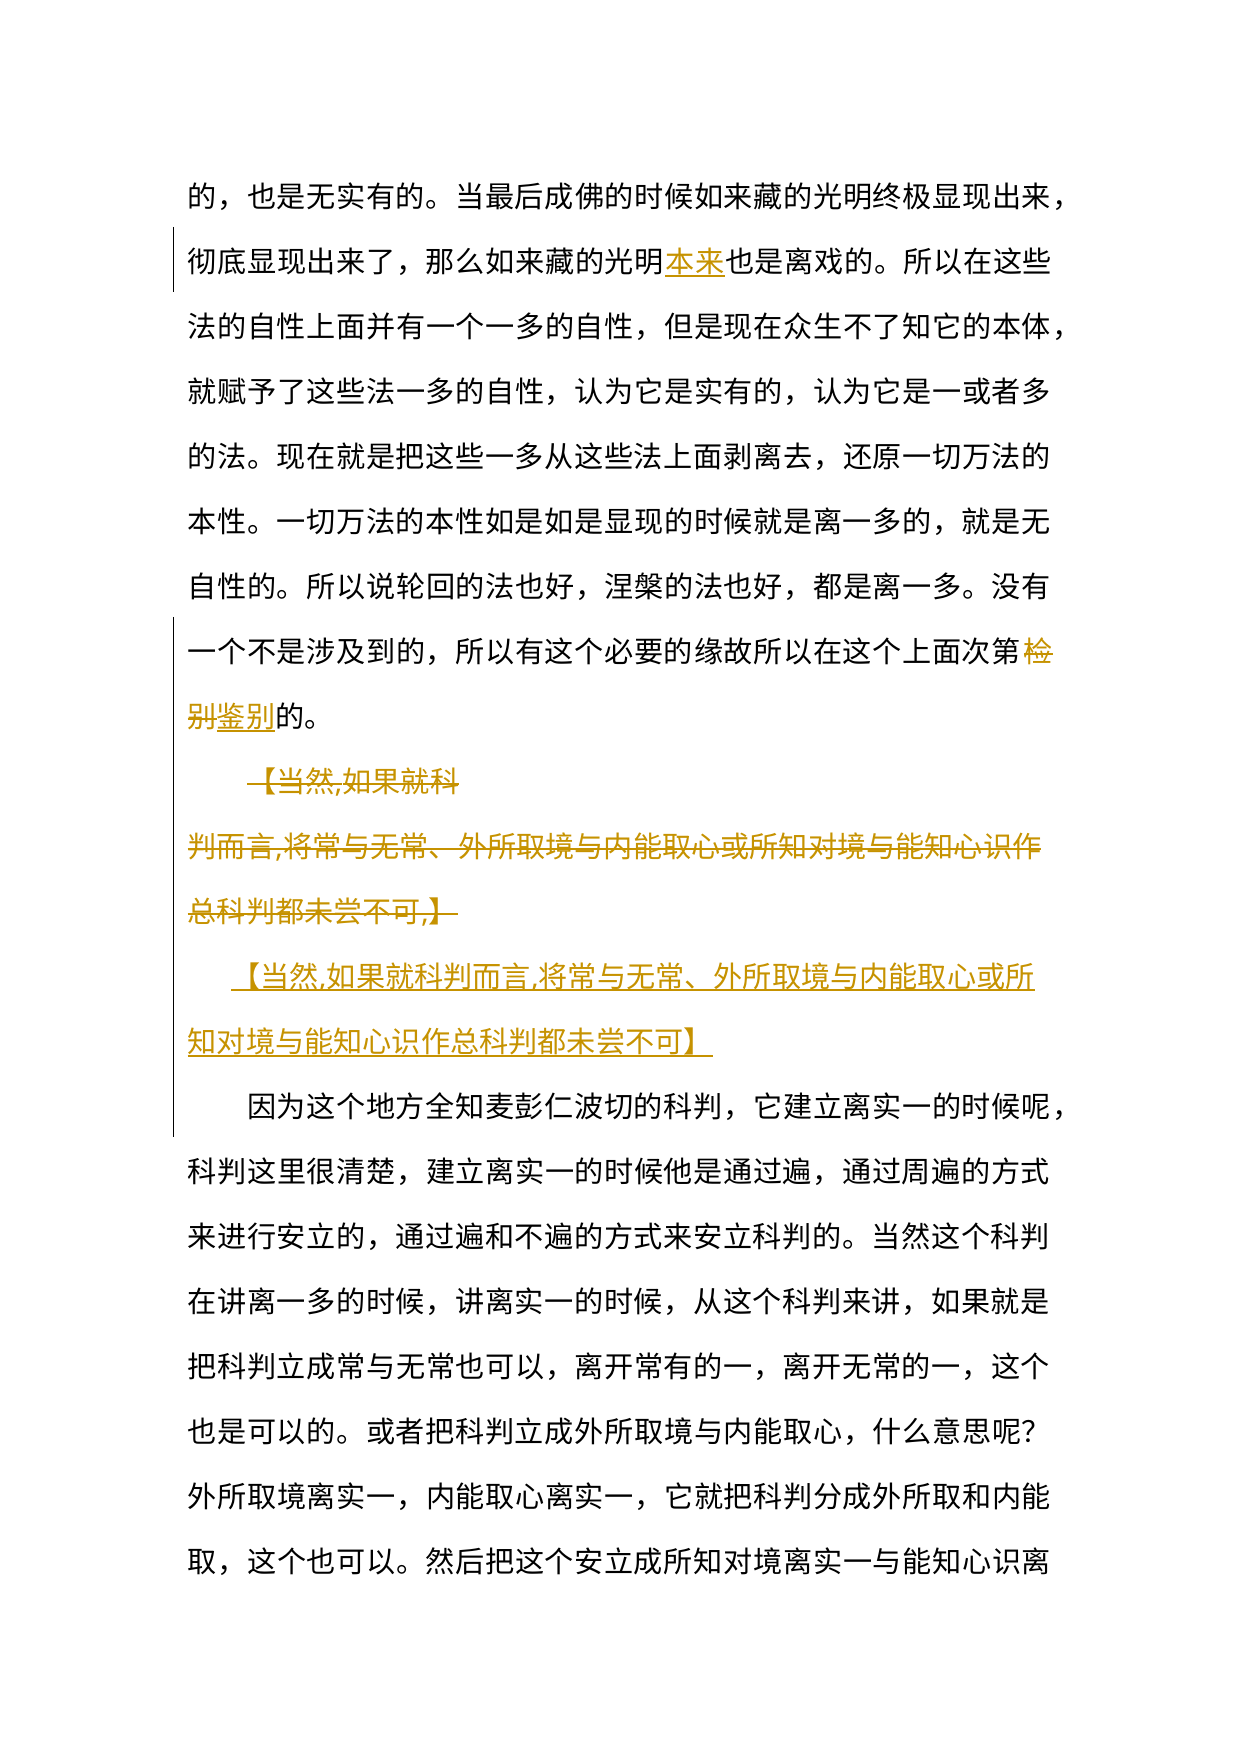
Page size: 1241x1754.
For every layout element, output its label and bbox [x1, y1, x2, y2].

text [187, 1072, 1053, 1592]
text [187, 162, 1053, 747]
